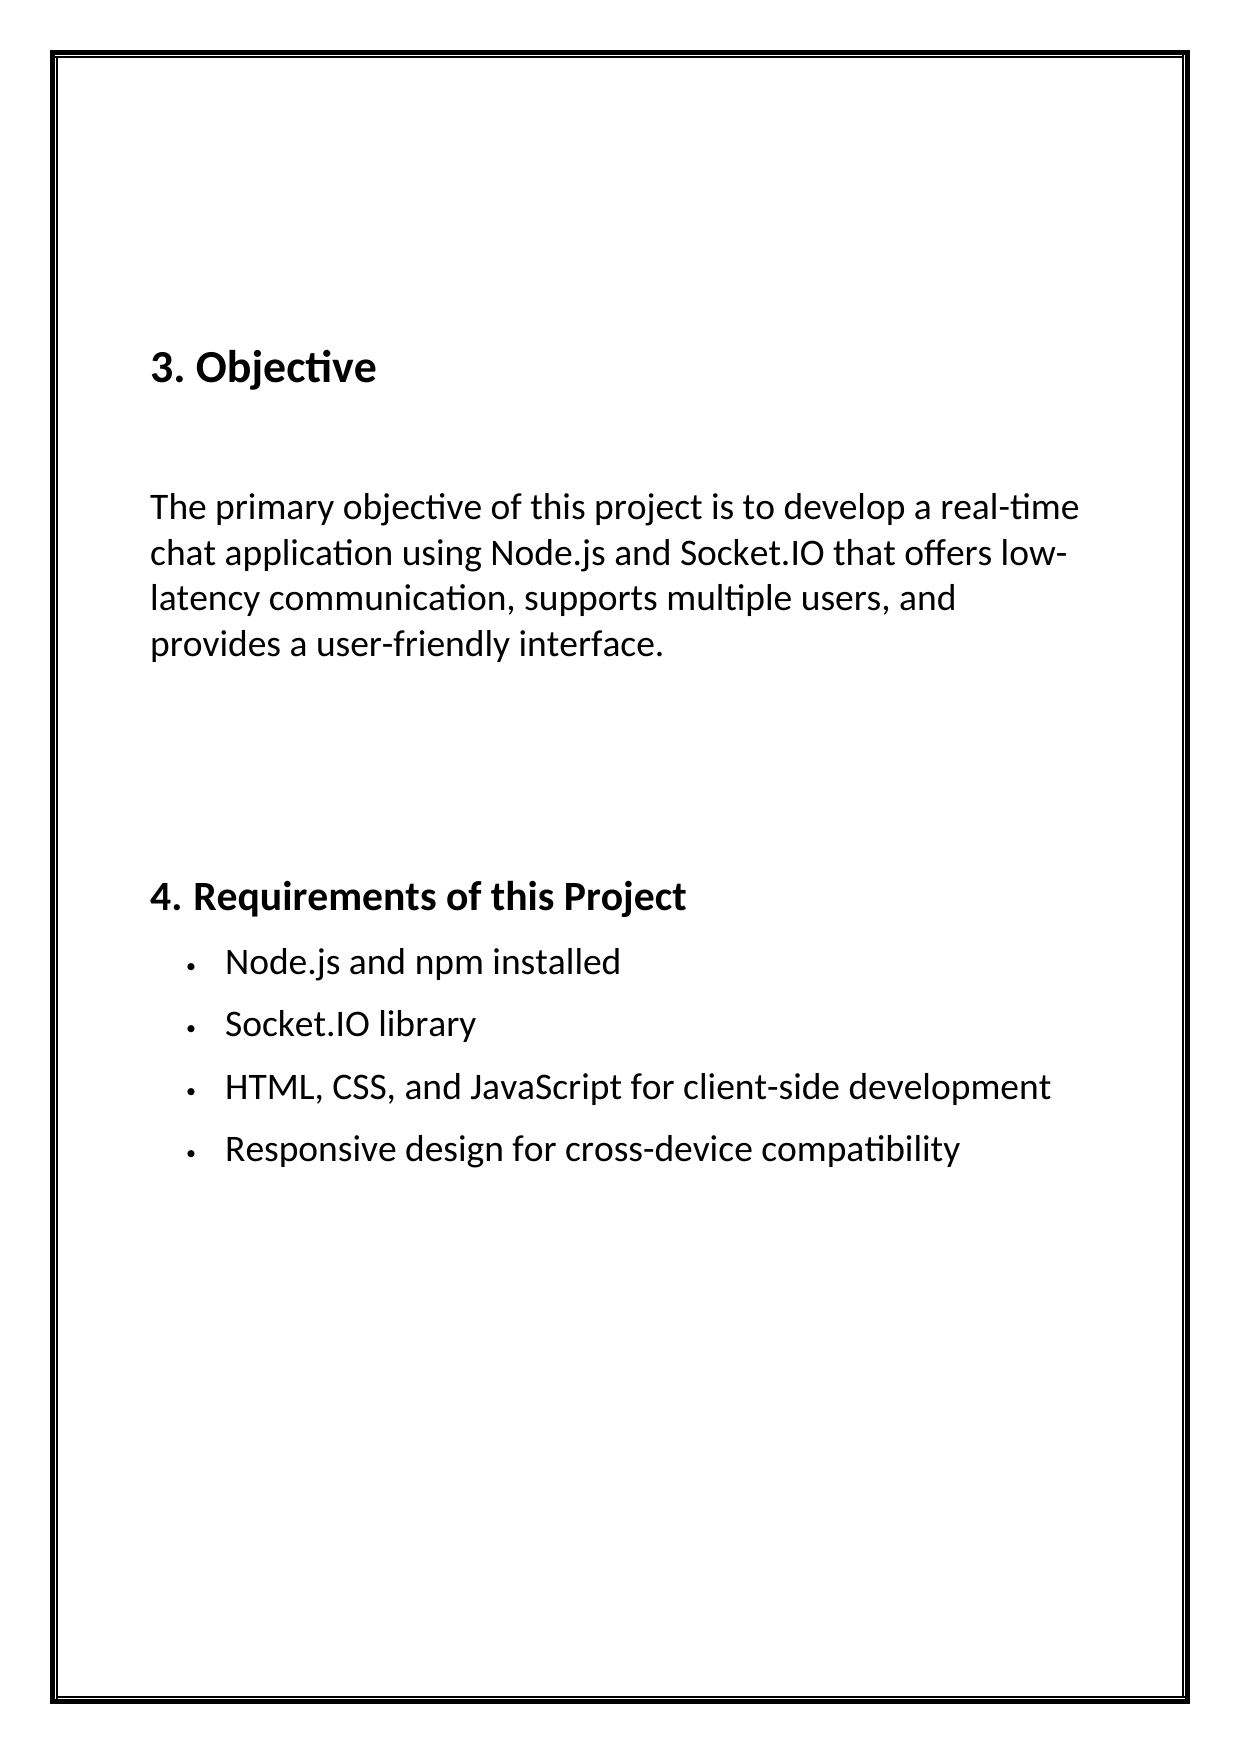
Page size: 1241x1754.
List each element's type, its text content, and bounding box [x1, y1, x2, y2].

list Socket.IO library [187, 1000, 1090, 1046]
text The primary objective of this project is to develop a real-time chat application using Node.js and Socket.IO that offers low-latency communication, supports multiple users, and provides a user-friendly interface. [150, 483, 1090, 666]
list HTML, CSS, and JavaScript for client-side development [187, 1063, 1090, 1108]
list Responsive design for cross-device compatibility [187, 1125, 1090, 1171]
text 3. Objective [150, 337, 1090, 393]
text 4. Requirements of this Project [150, 870, 1090, 921]
list Node.js and npm installed [187, 938, 1090, 983]
